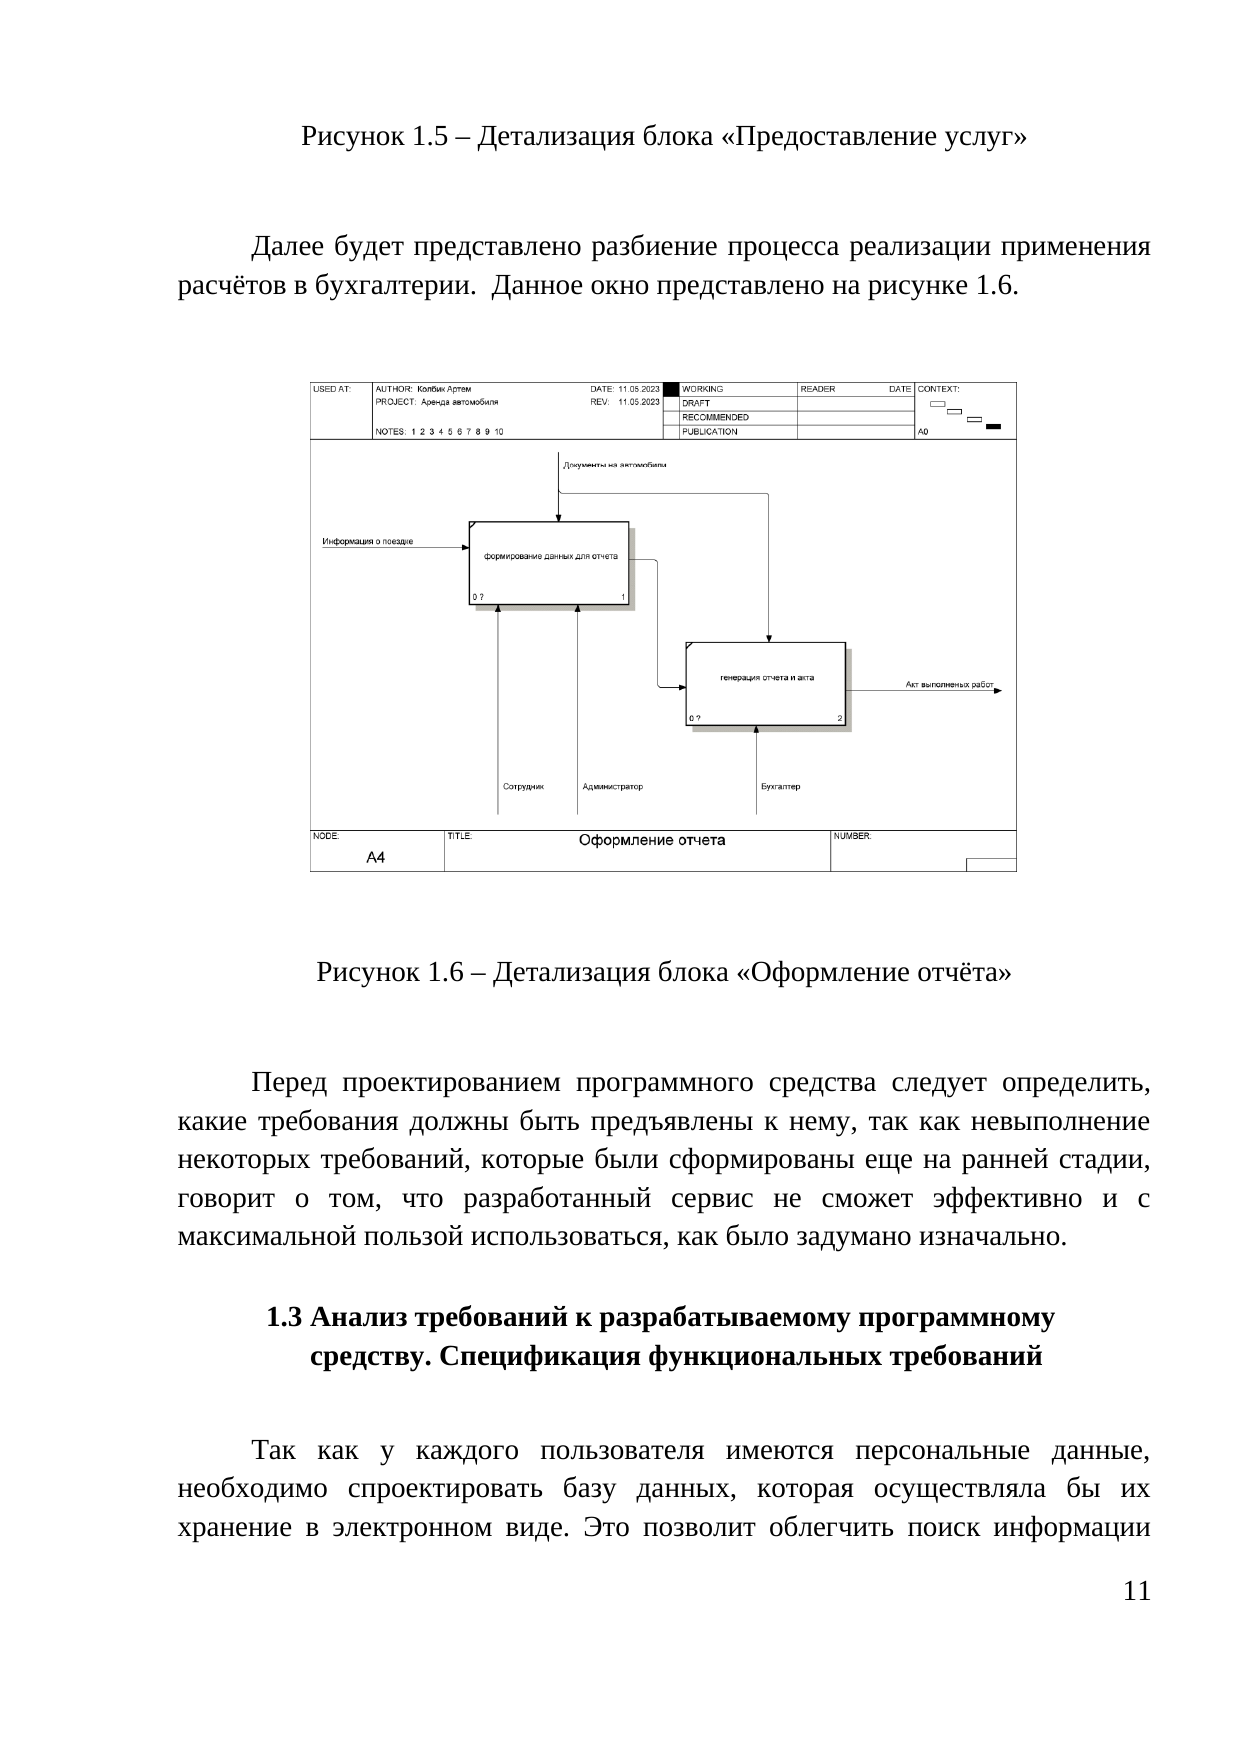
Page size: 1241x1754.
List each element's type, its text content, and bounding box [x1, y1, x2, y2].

text Перед проектированием программного средства следует определить, какие требования должны быть предъявлены к нему, так как невыполнение некоторых требований, которые были сформированы еще на ранней стадии, говорит о том, что разработанный сервис не сможет эффективно и с максимальной пользой использоваться, как было задумано изначально. [177, 1064, 1152, 1252]
picture [306, 377, 1023, 878]
text Рисунок 1.6 – Детализация блока «Оформление отчёта» [177, 954, 1152, 987]
subtitle Анализ требований к разрабатываемому программному средству. Спецификация функциональных требований [266, 1299, 1152, 1372]
text Далее будет представлено разбиение процесса реализации применения расчётов в бухгалтерии. Данное окно представлено на рисунке 1.6. [177, 228, 1152, 301]
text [177, 1432, 1152, 1542]
text Рисунок 1.5 – Детализация блока «Предоставление услуг» [177, 118, 1152, 152]
